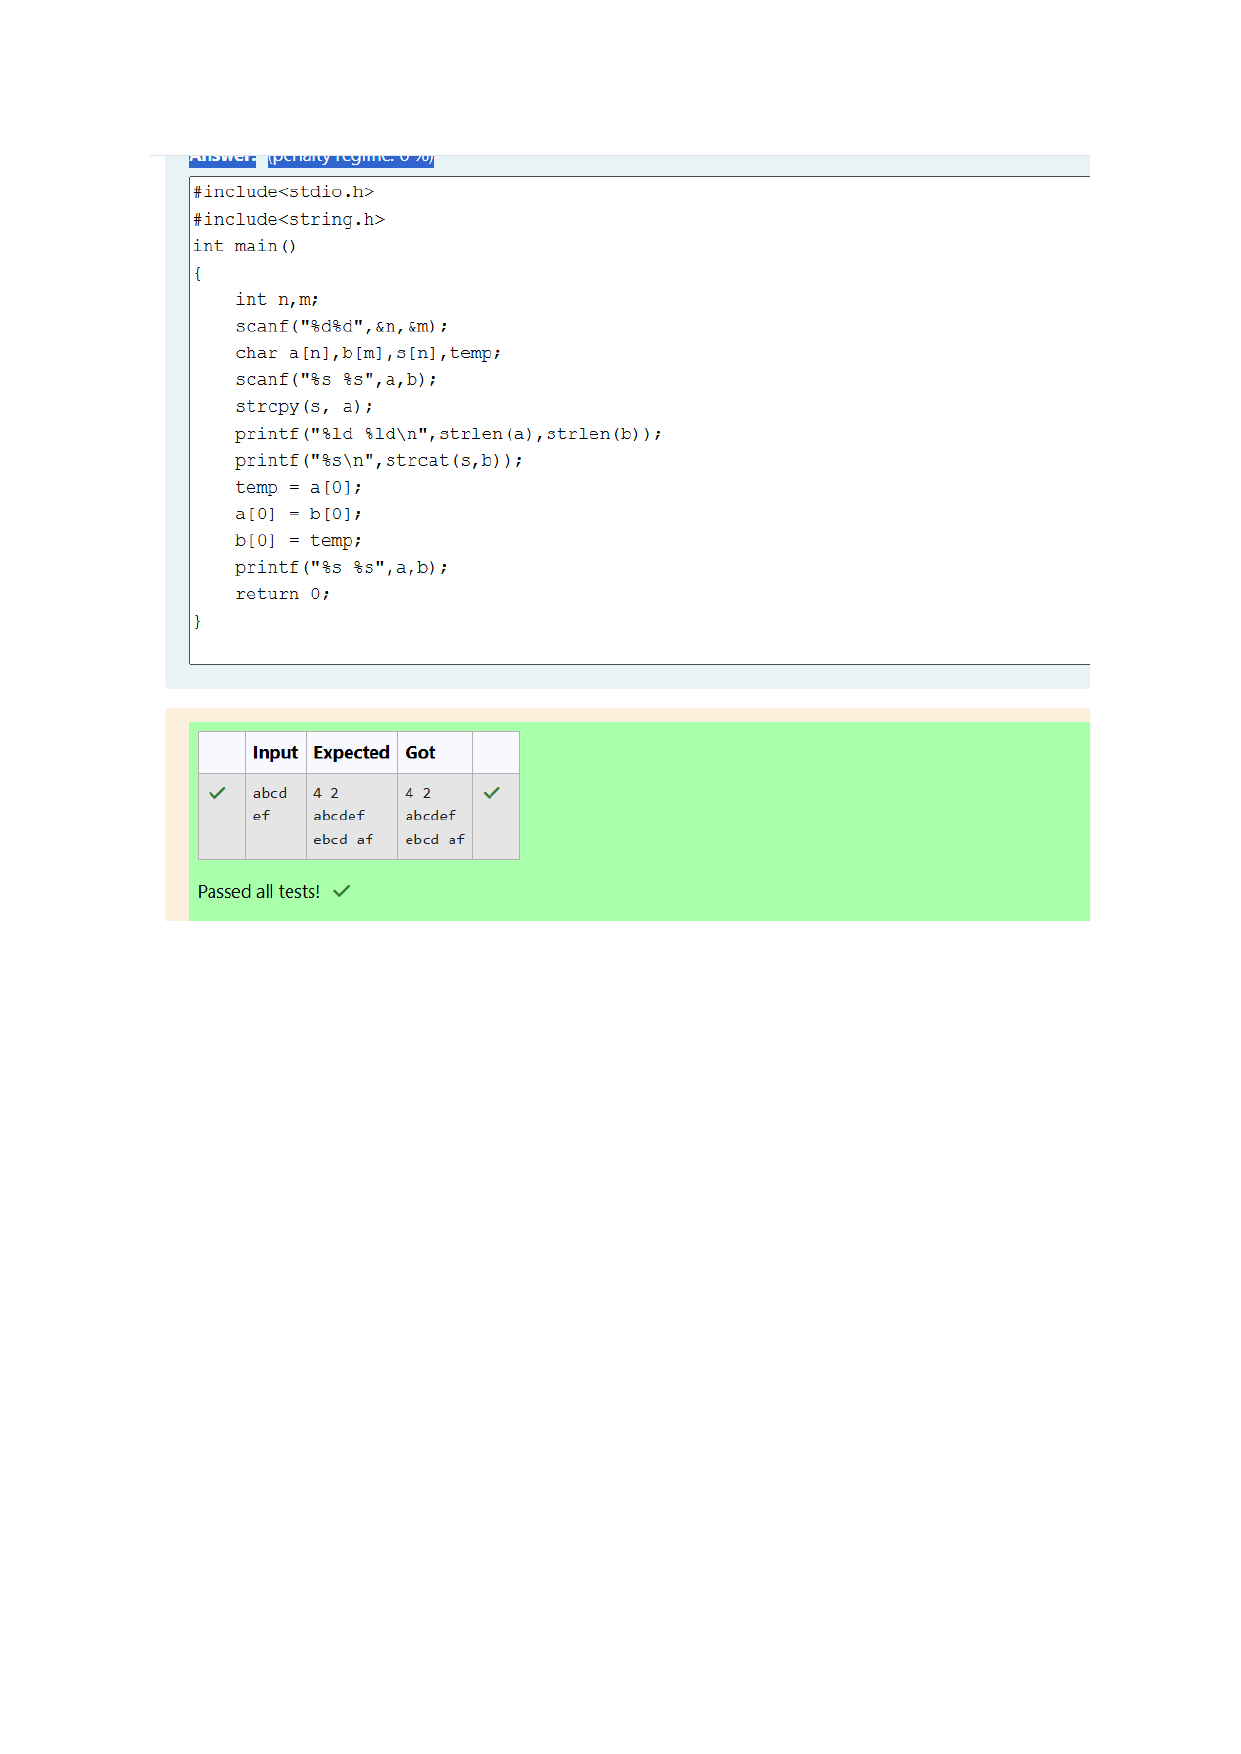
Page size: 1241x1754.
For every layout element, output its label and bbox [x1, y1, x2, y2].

picture [150, 150, 1091, 921]
